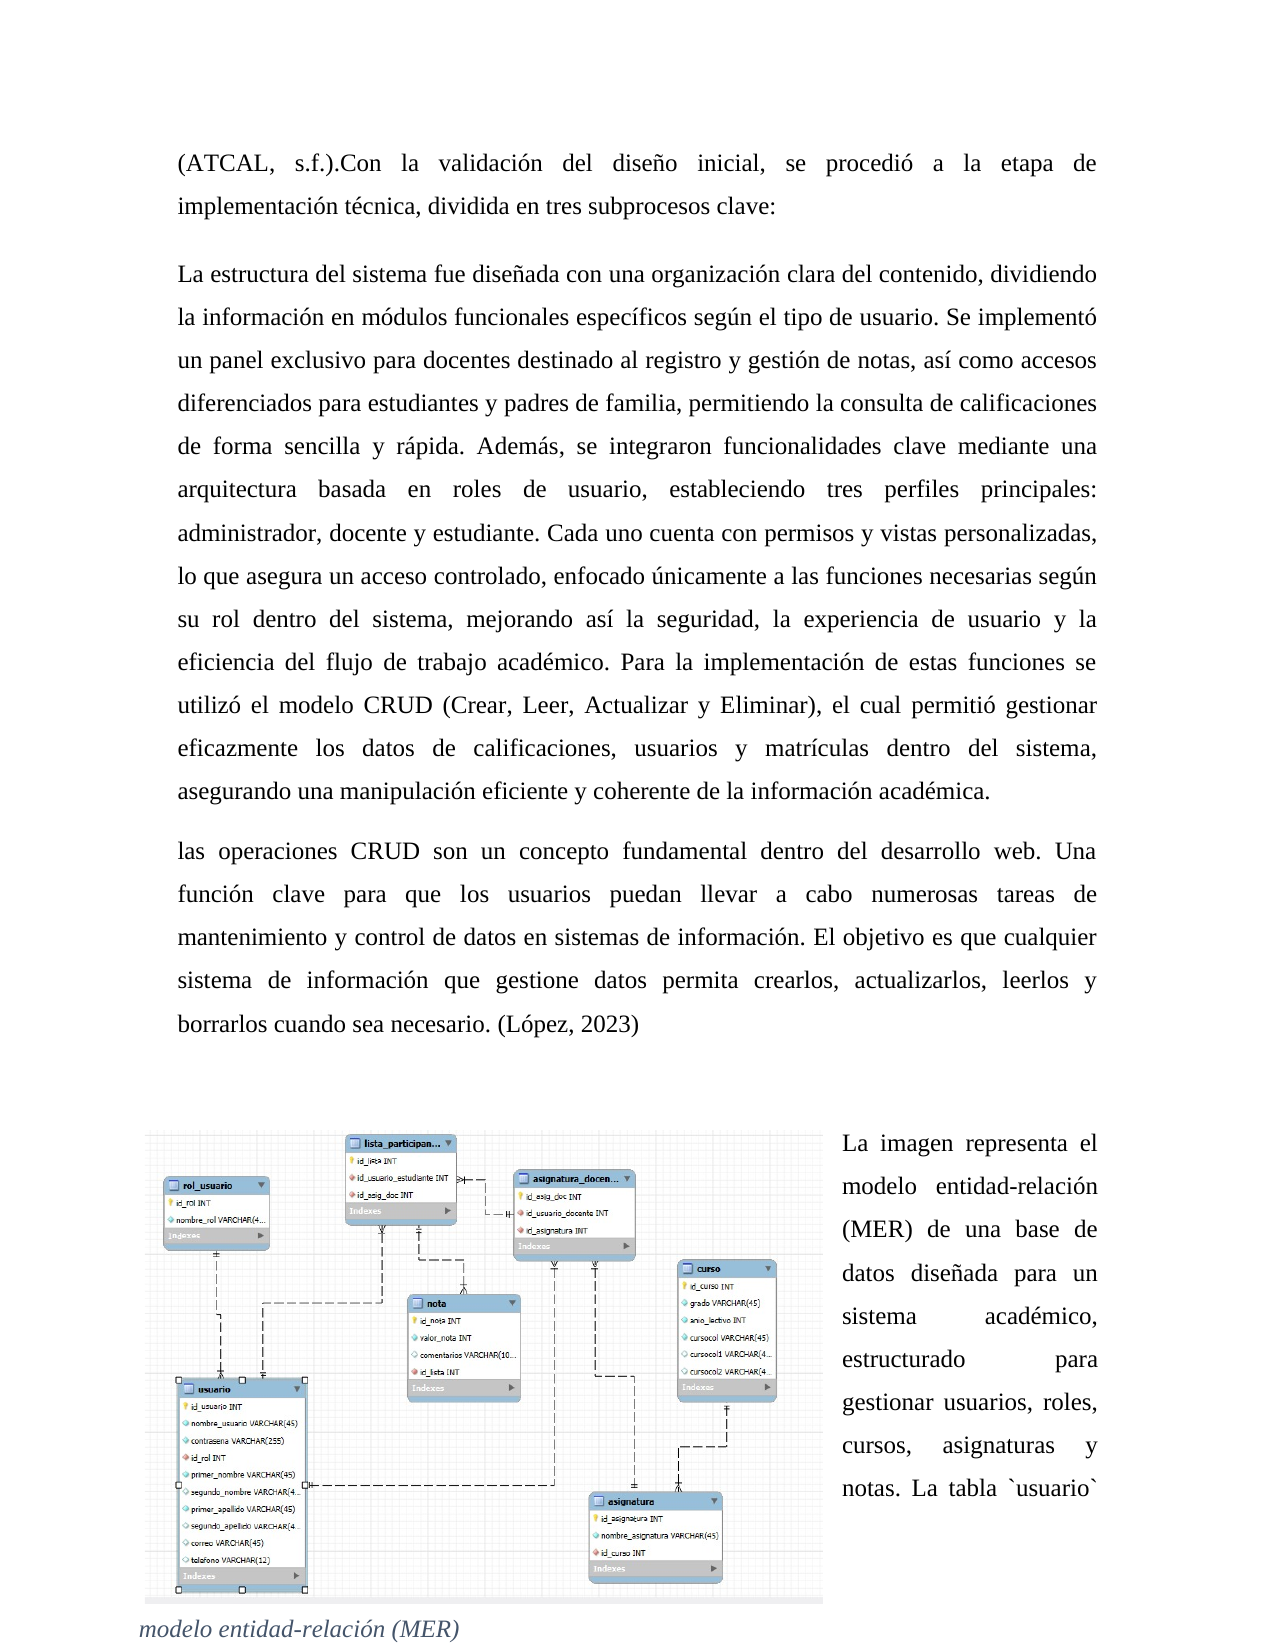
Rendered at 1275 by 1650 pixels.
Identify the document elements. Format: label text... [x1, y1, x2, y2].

picture [144, 1130, 823, 1604]
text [177, 148, 1098, 219]
text las operaciones CRUD son un concepto fundamental dentro del desarrollo web. Una función clave para que los usuarios puedan llevar a cabo numerosas tareas de mantenimiento y control de datos en sistemas de información. El objetivo es que cualquier sistema de información que gestione datos permita crearlos, actualizarlos, leerlos y borrarlos cuando sea necesario. [177, 836, 1098, 1037]
text La estructura del sistema fue diseñada con una organización clara del contenido, dividiendo la información en módulos funcionales específicos según el tipo de usuario. Se implementó un panel exclusivo para docentes destinado al registro y gestión de notas, así como accesos diferenciados para estudiantes y padres de familia, permitiendo la consulta de calificaciones de forma sencilla y rápida. Además, se integraron funcionalidades clave mediante una arquitectura basada en roles de usuario, estableciendo tres perfiles principales: administrador, docente y estudiante. Cada uno cuenta con permisos y vistas personalizadas, lo que asegura un acceso controlado, enfocado únicamente a las funciones necesarias según su rol dentro del sistema, mejorando así la seguridad, la experiencia de usuario y la eficiencia del flujo de trabajo académico. Para la implementación de estas funciones se utilizó el modelo CRUD (Crear, Leer, Actualizar y Eliminar), el cual permitió gestionar eficazmente los datos de calificaciones, usuarios y matrículas dentro del sistema, asegurando una manipulación eficiente y coherente de la información académica. [177, 259, 1098, 805]
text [177, 1128, 1098, 1502]
